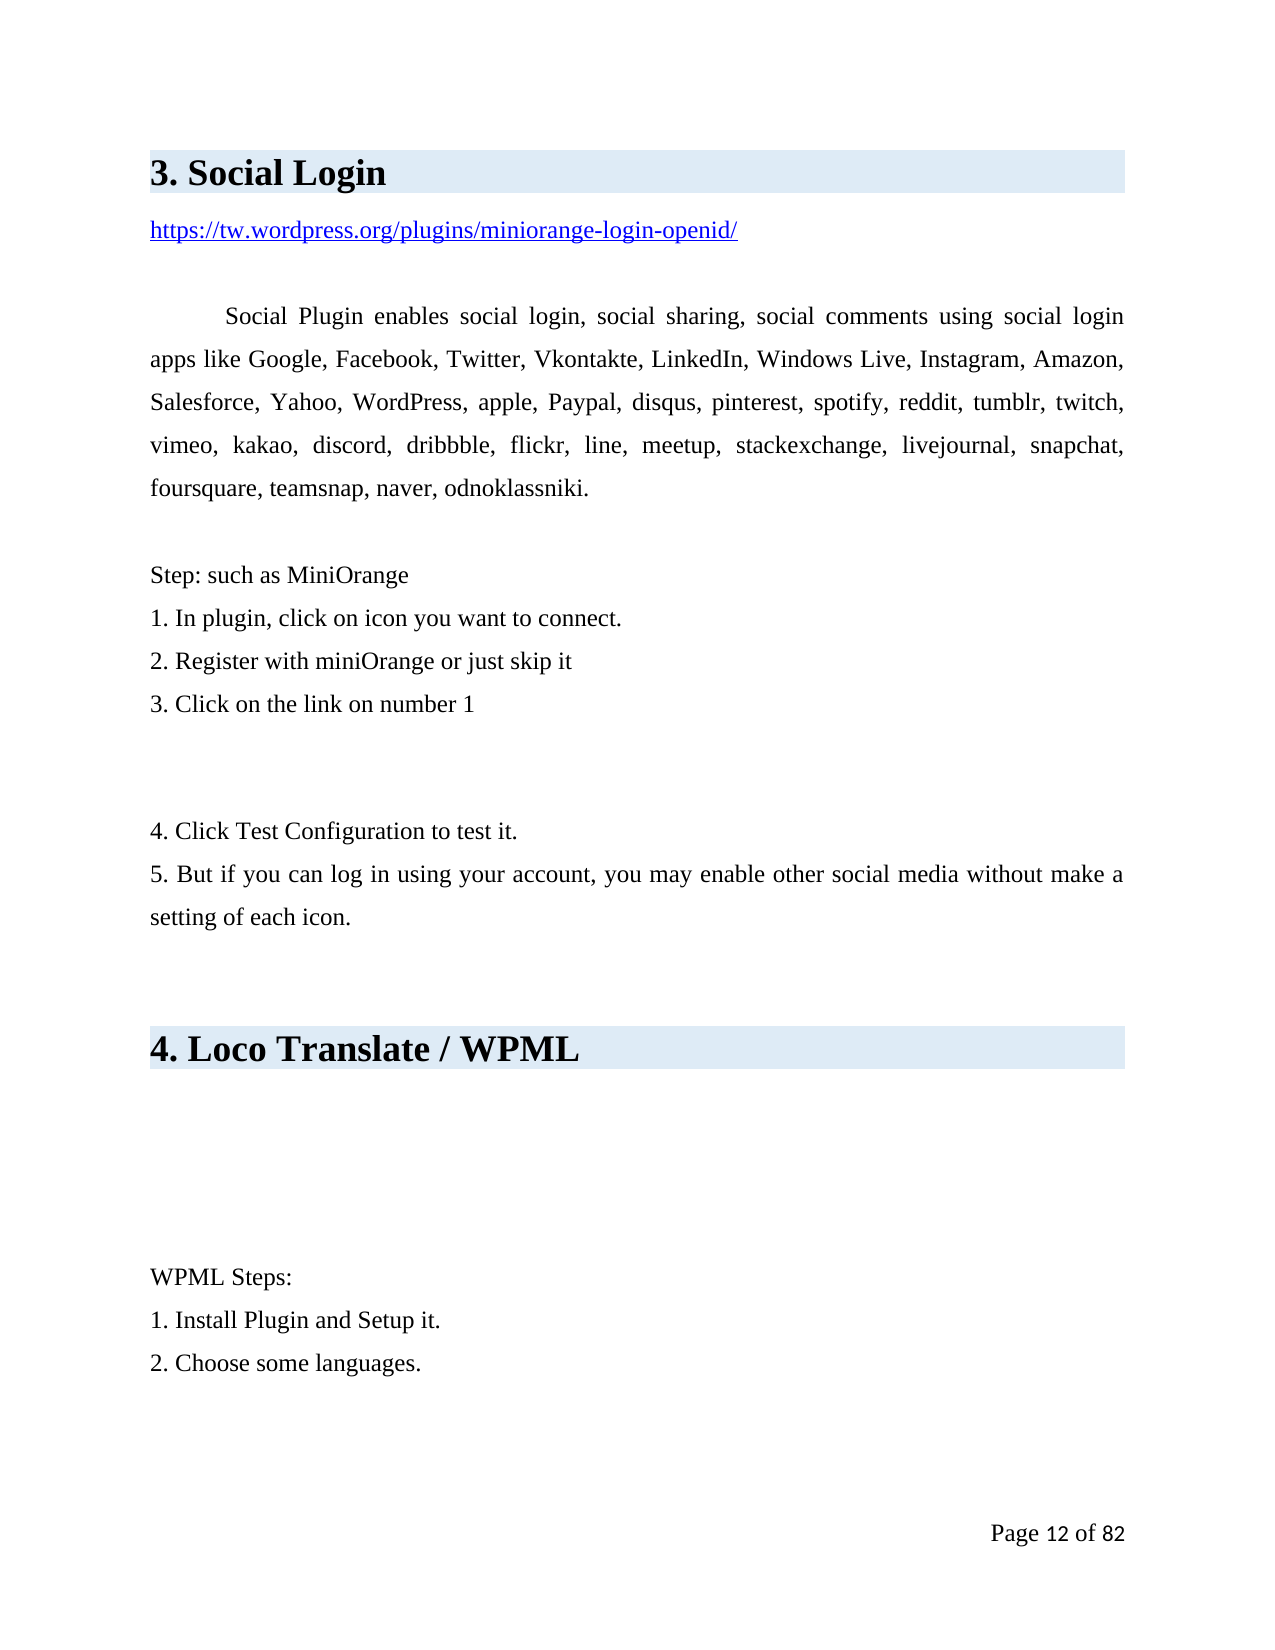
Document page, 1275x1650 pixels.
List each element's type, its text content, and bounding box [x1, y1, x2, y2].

text 5. But if you can log in using your account, you may enable other social media without make a setting of each icon. [150, 859, 1125, 931]
text Step: such as MiniOrange [150, 560, 1125, 588]
text 3. Click on the link on number 1 [150, 689, 1125, 718]
text 4. Click Test Configuration to test it. [150, 816, 1125, 845]
text 1. In plugin, click on icon you want to connect. [150, 603, 1125, 632]
subtitle 4. Loco Translate / WPML [150, 1026, 1125, 1069]
text 2. Choose some languages. [150, 1348, 1125, 1377]
text https://tw.wordpress.org/plugins/miniorange-login-openid/ [150, 215, 1125, 243]
text WPML Steps: [150, 1262, 1125, 1291]
text Social Plugin enables social login, social sharing, social comments using social login apps like Google, Facebook, Twitter, Vkontakte, LinkedIn, Windows Live, Instagram, Amazon, Salesforce, Yahoo, WordPress, apple, Paypal, disqus, pinterest, spotify, reddit, tumblr, twitch, vimeo, kakao, discord, dribbble, flickr, line, meetup, stackexchange, livejournal, snapchat, foursquare, teamsnap, naver, odnoklassniki. [150, 301, 1125, 502]
text 2. Register with miniOrange or just skip it [150, 646, 1125, 675]
subtitle 3. Social Login [150, 150, 1125, 193]
text 1. Install Plugin and Setup it. [150, 1305, 1125, 1334]
